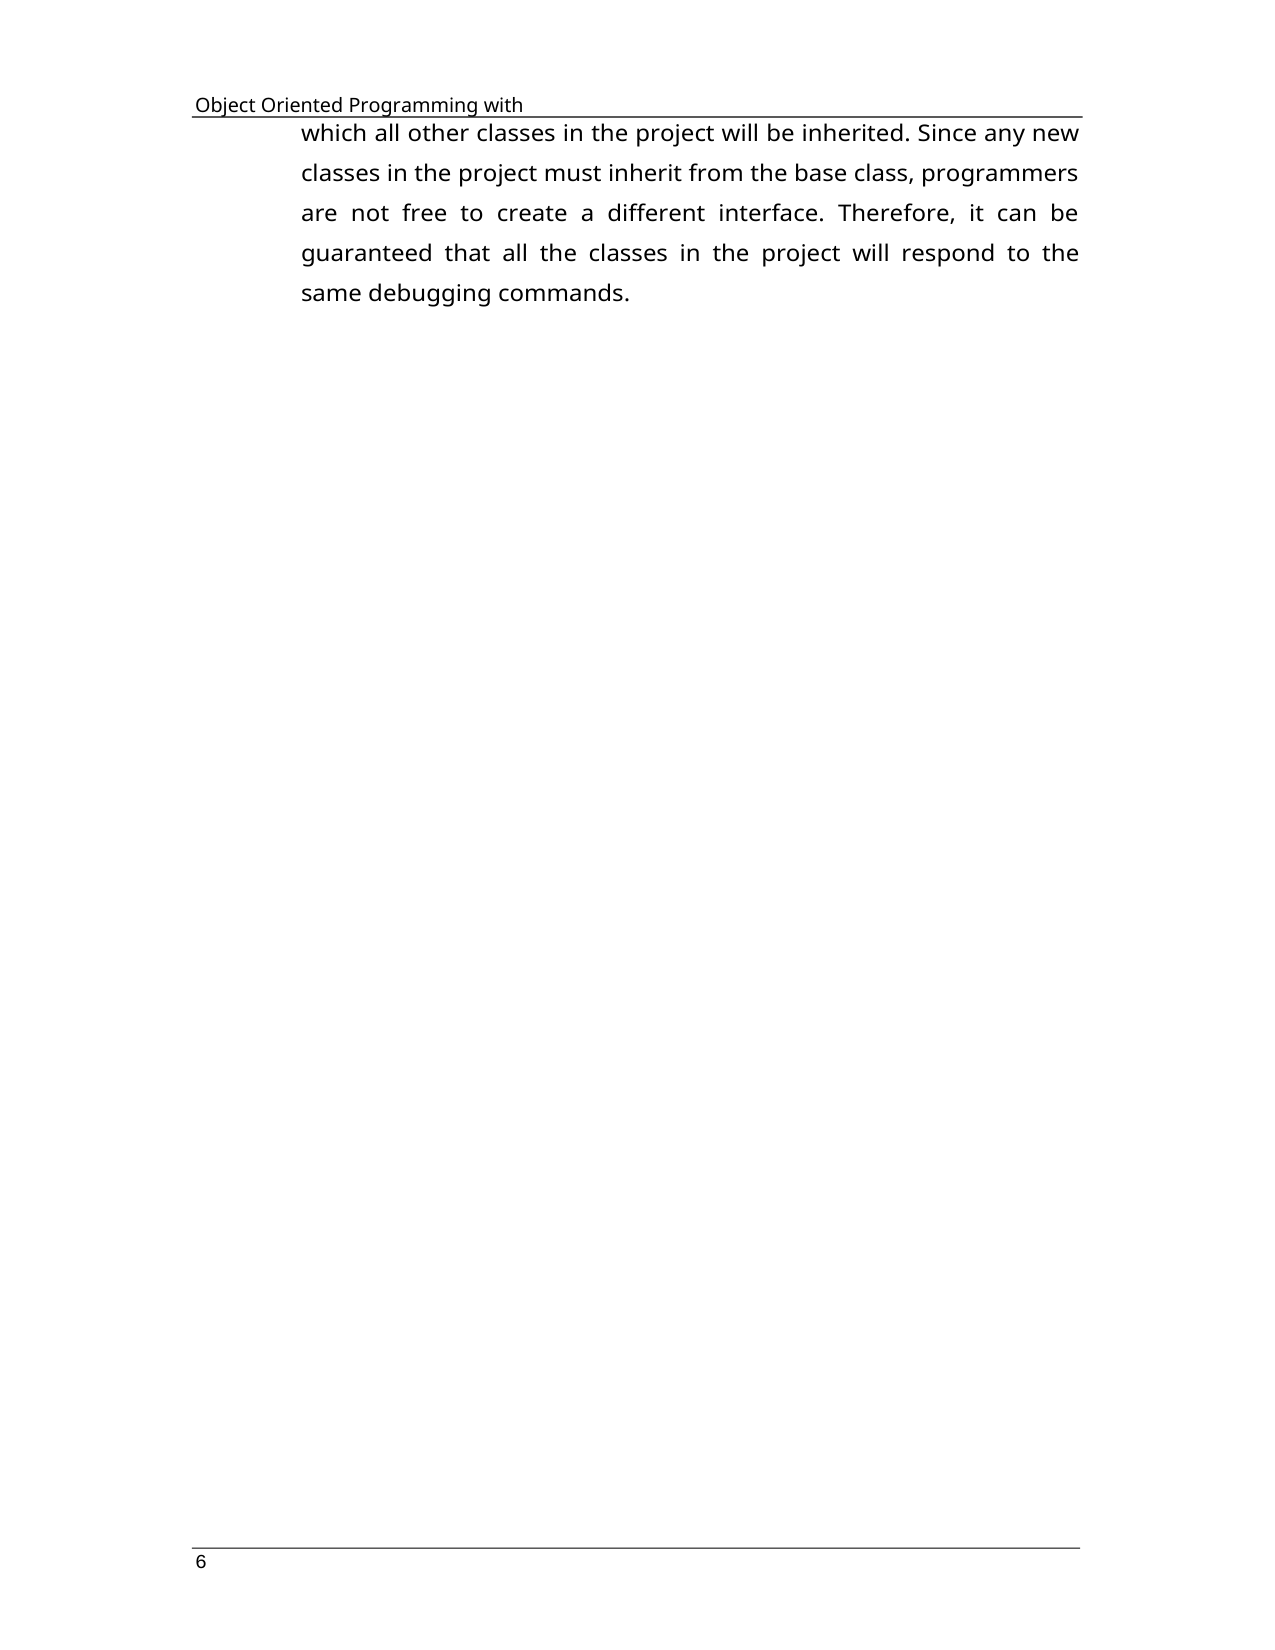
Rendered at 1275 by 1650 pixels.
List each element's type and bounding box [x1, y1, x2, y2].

list [266, 117, 1080, 308]
